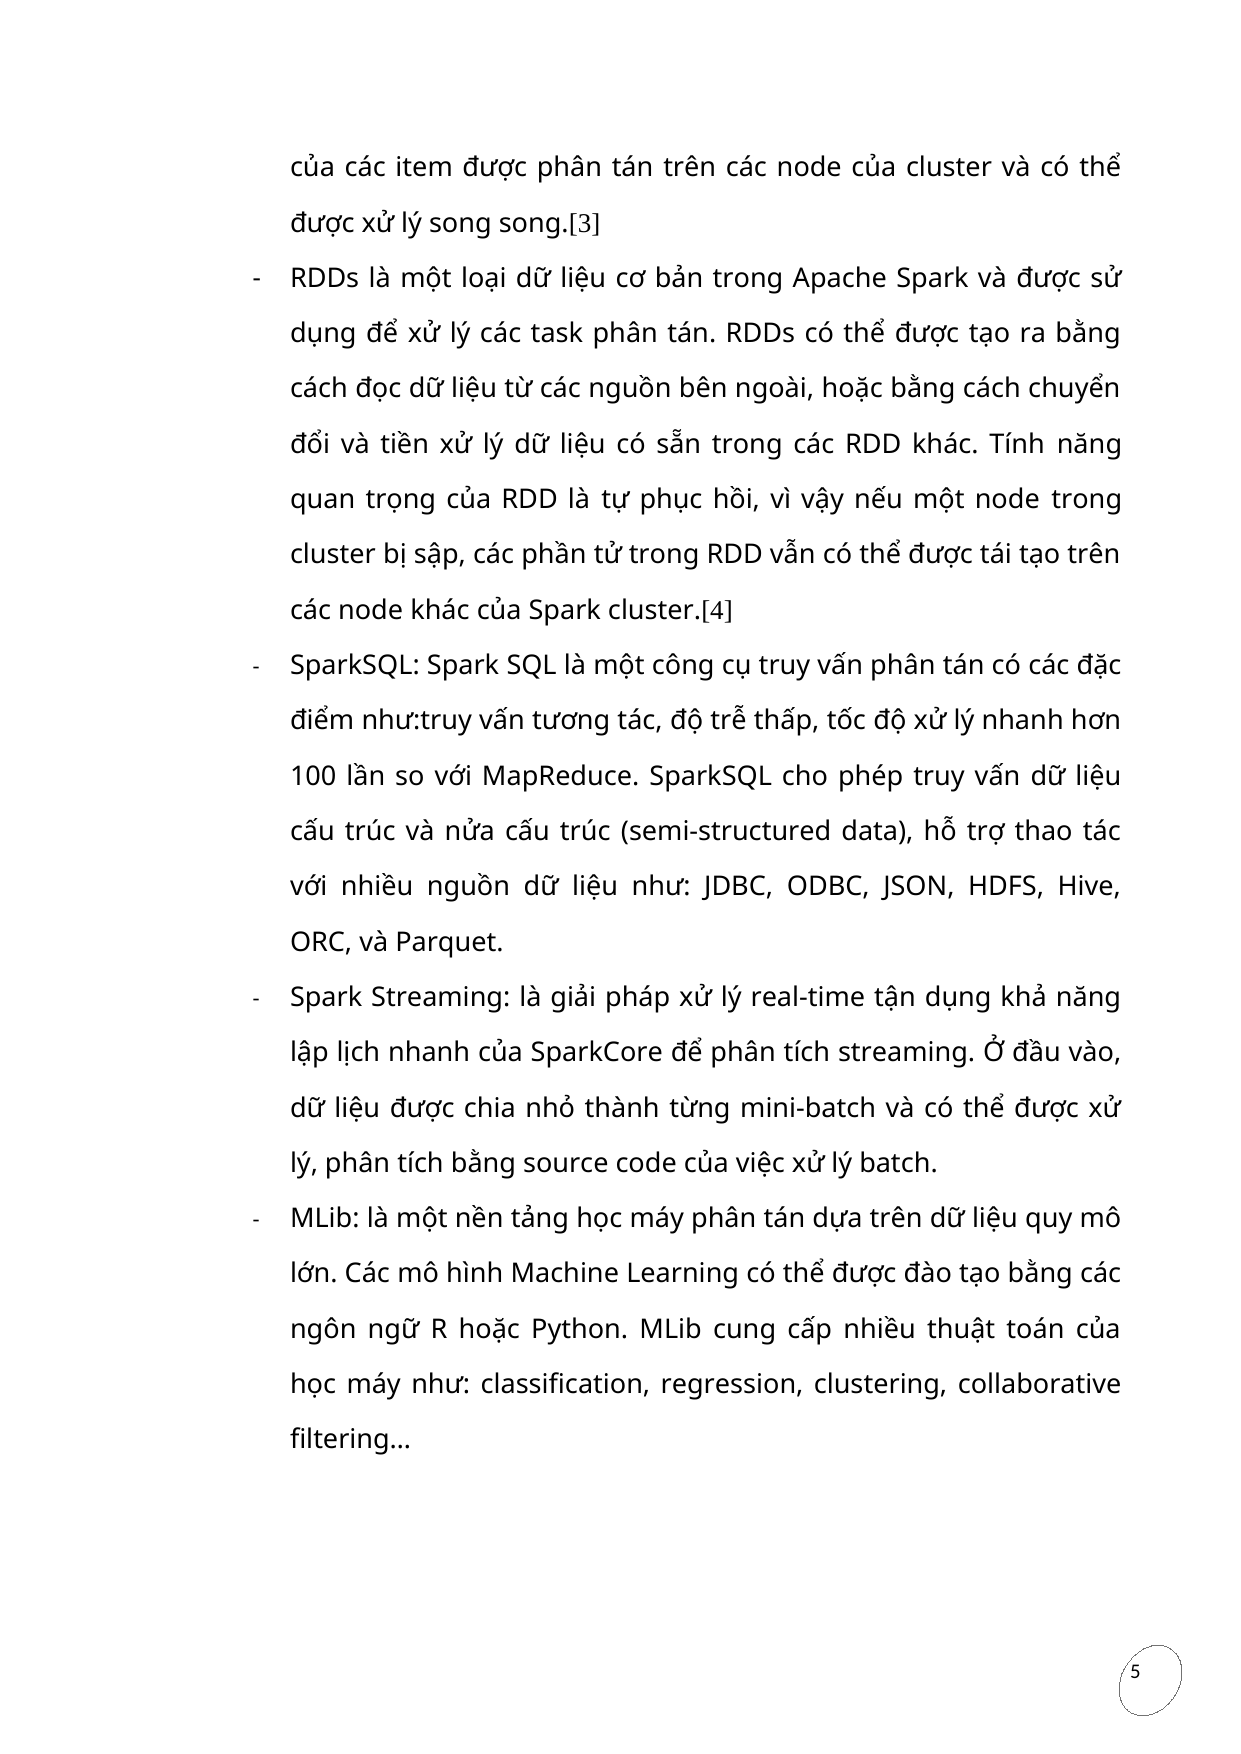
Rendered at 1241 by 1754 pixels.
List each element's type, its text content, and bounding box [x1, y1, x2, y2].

list SparkSQL: Spark SQL là một công cụ truy vấn phân tán có các đặc điểm như:truy vấn tương tác, độ trễ thấp, tốc độ xử lý nhanh hơn 100 lần so với MapReduce. SparkSQL cho phép truy vấn dữ liệu cấu trúc và nửa cấu trúc (semi-structured data), hỗ trợ thao tác với nhiều nguồn dữ liệu như: JDBC, ODBC, JSON, HDFS, Hive, ORC, và Parquet. [252, 646, 1122, 959]
list Spark Streaming: là giải pháp xử lý real-time tận dụng khả năng lập lịch nhanh của SparkCore để phân tích streaming. Ở đầu vào, dữ liệu được chia nhỏ thành từng mini-batch và có thể được xử lý, phân tích bằng source code của việc xử lý batch. [252, 977, 1122, 1180]
list MLib: là một nền tảng học máy phân tán dựa trên dữ liệu quy mô lớn. Các mô hình Machine Learning có thể được đào tạo bằng các ngôn ngữ R hoặc Python. MLib cung cấp nhiều thuật toán của học máy như: classification, regression, clustering, collaborative filtering… [252, 1199, 1122, 1457]
list RDDs là một loại dữ liệu cơ bản trong Apache Spark và được sử dụng để xử lý các task phân tán. RDDs có thể được tạo ra bằng cách đọc dữ liệu từ các nguồn bên ngoài, hoặc bằng cách chuyển đổi và tiền xử lý dữ liệu có sẵn trong các RDD khác. Tính năng quan trọng của RDD là tự phục hồi, vì vậy nếu một node trong cluster bị sập, các phần tử trong RDD vẫn có thể được tái tạo trên các node khác của Spark cluster.[4] [252, 258, 1122, 627]
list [252, 148, 1122, 240]
